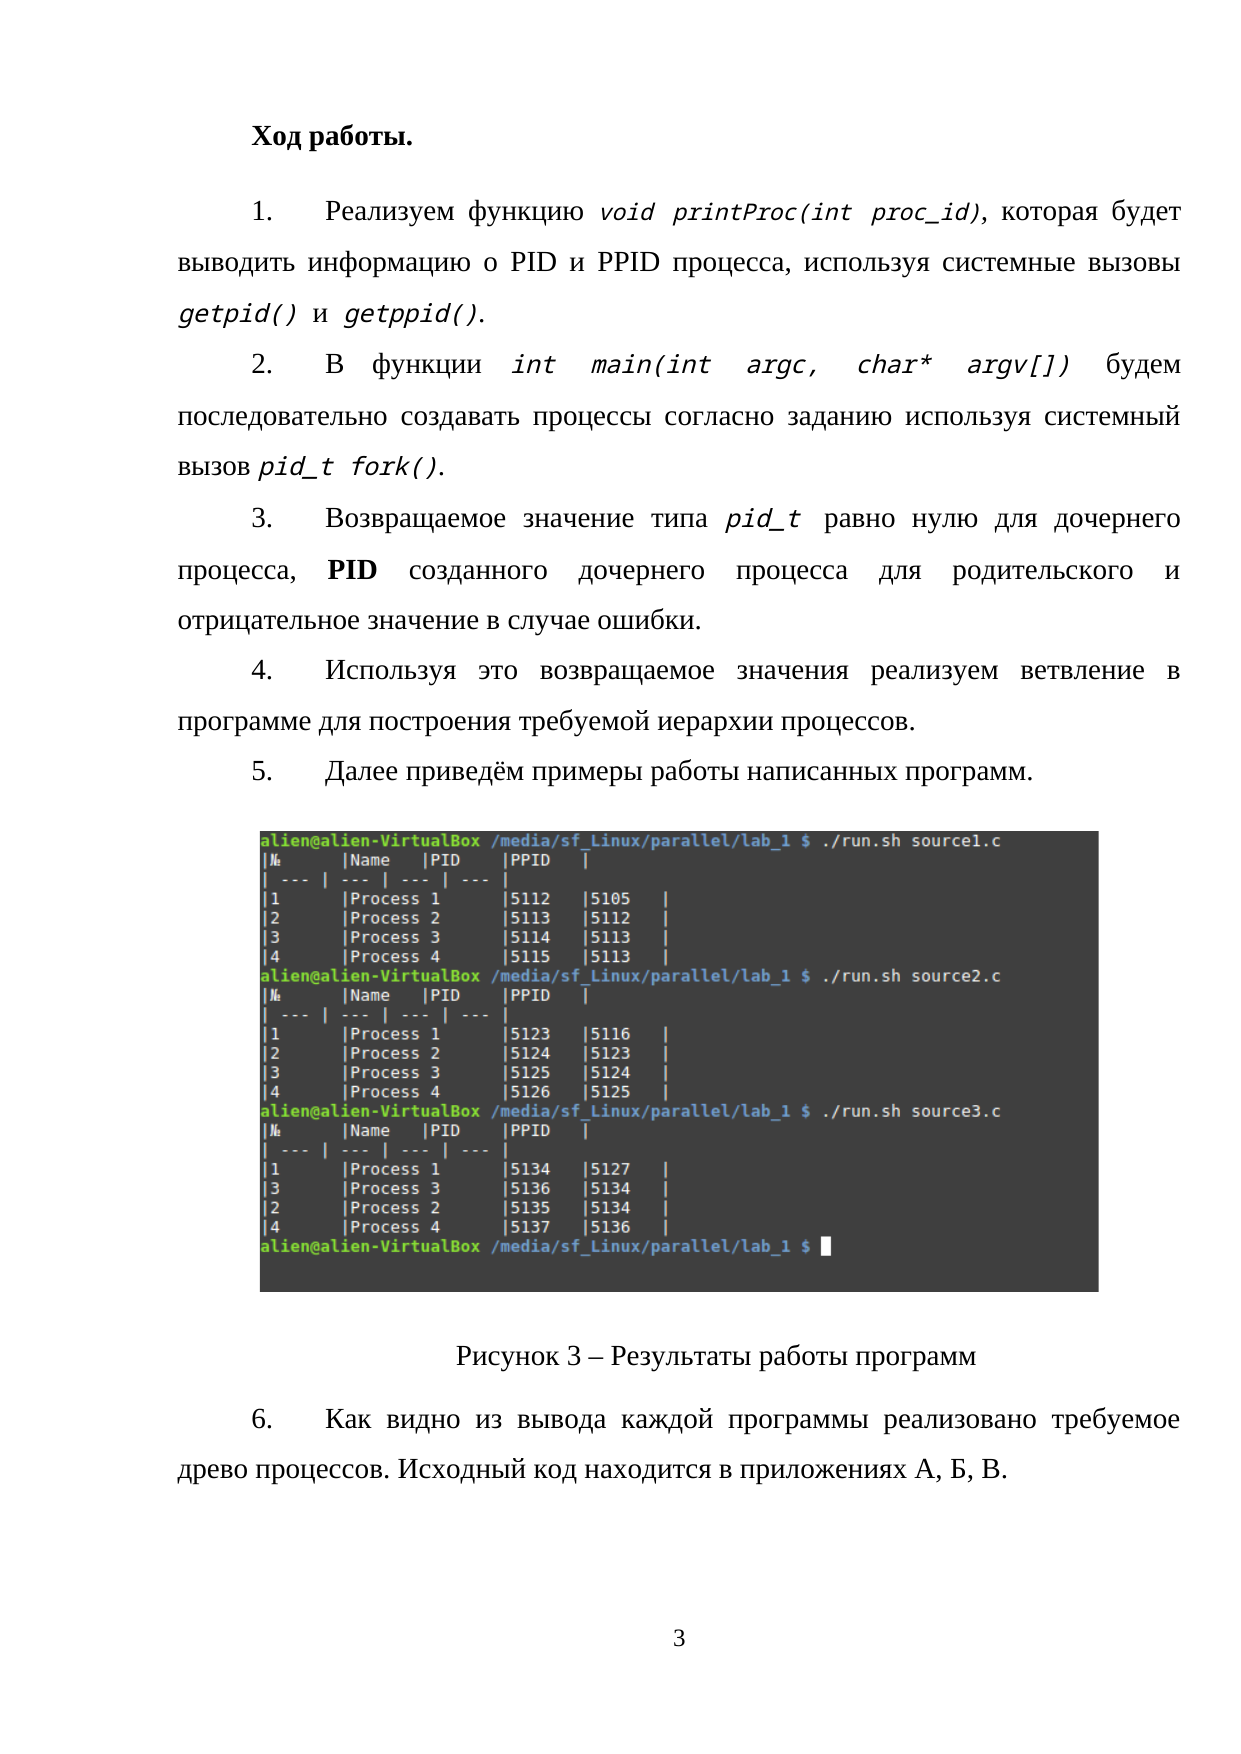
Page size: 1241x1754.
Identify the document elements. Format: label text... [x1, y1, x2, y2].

list В функции int main(int argc, char* argv[]) будем последовательно создавать процессы согласно заданию используя системный вызов pid_t fork(). [177, 347, 1181, 483]
list Далее приведём примеры работы написанных программ. [177, 753, 1181, 787]
list Как видно из вывода каждой программы реализовано требуемое древо процессов. Исходный код находится в приложениях А, Б, В. [177, 1401, 1181, 1485]
picture [259, 831, 1099, 1292]
list Возвращаемое значение типа pid_t равно нулю для дочернего процесса, PID созданного дочернего процесса для родительского и отрицательное значение в случае ошибки. [177, 500, 1181, 636]
list Реализуем функцию void printProc(int proc_id), которая будет выводить информацию о PID и PPID процесса, используя системные вызовы getpid() и getppid(). [177, 193, 1181, 329]
text Ход работы. [177, 118, 1181, 152]
list Используя это возвращаемое значения реализуем ветвление в программе для построения требуемой иерархии процессов. [177, 652, 1181, 736]
